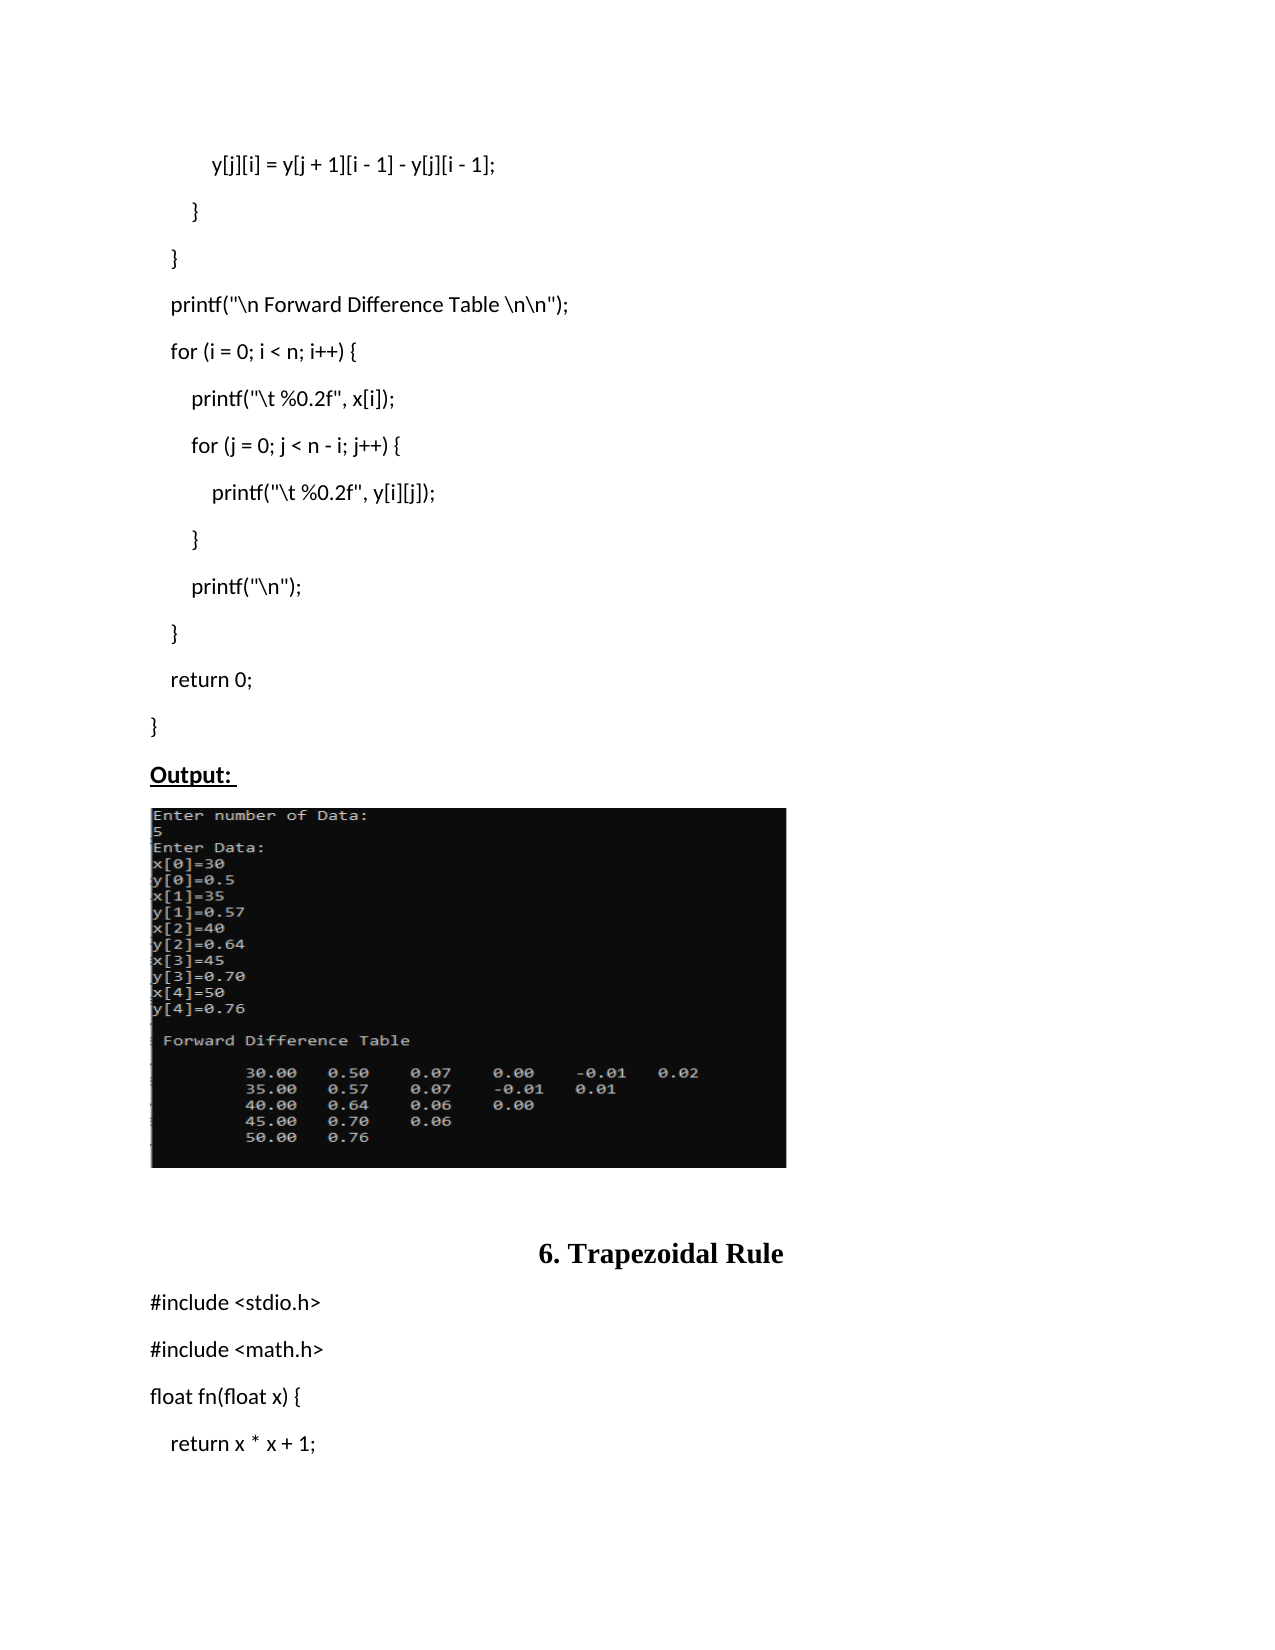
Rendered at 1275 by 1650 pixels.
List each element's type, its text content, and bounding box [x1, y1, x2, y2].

text } [150, 619, 1125, 647]
text #include <stdio.h> [150, 1288, 1125, 1317]
text printf("\t %0.2f", x[i]); [150, 384, 1125, 412]
text return x * x + 1; [150, 1429, 1125, 1457]
text 6. Trapezoidal Rule [197, 1236, 1125, 1269]
text printf("\n"); [150, 572, 1125, 600]
text float fn(float x) { [150, 1382, 1125, 1410]
text for (i = 0; i < n; i++) { [150, 337, 1125, 366]
text } [150, 712, 1125, 741]
text return 0; [150, 666, 1125, 694]
text } [150, 244, 1125, 272]
text #include <math.h> [150, 1335, 1125, 1363]
text printf("\t %0.2f", y[i][j]); [150, 478, 1125, 506]
text Output: [150, 759, 1125, 790]
text for (j = 0; j < n - i; j++) { [150, 431, 1125, 459]
picture [150, 808, 787, 1168]
text y[j][i] = y[j + 1][i - 1] - y[j][i - 1]; [150, 150, 1125, 178]
text } [150, 525, 1125, 553]
text } [150, 197, 1125, 225]
text printf("\n Forward Difference Table \n\n"); [150, 291, 1125, 319]
